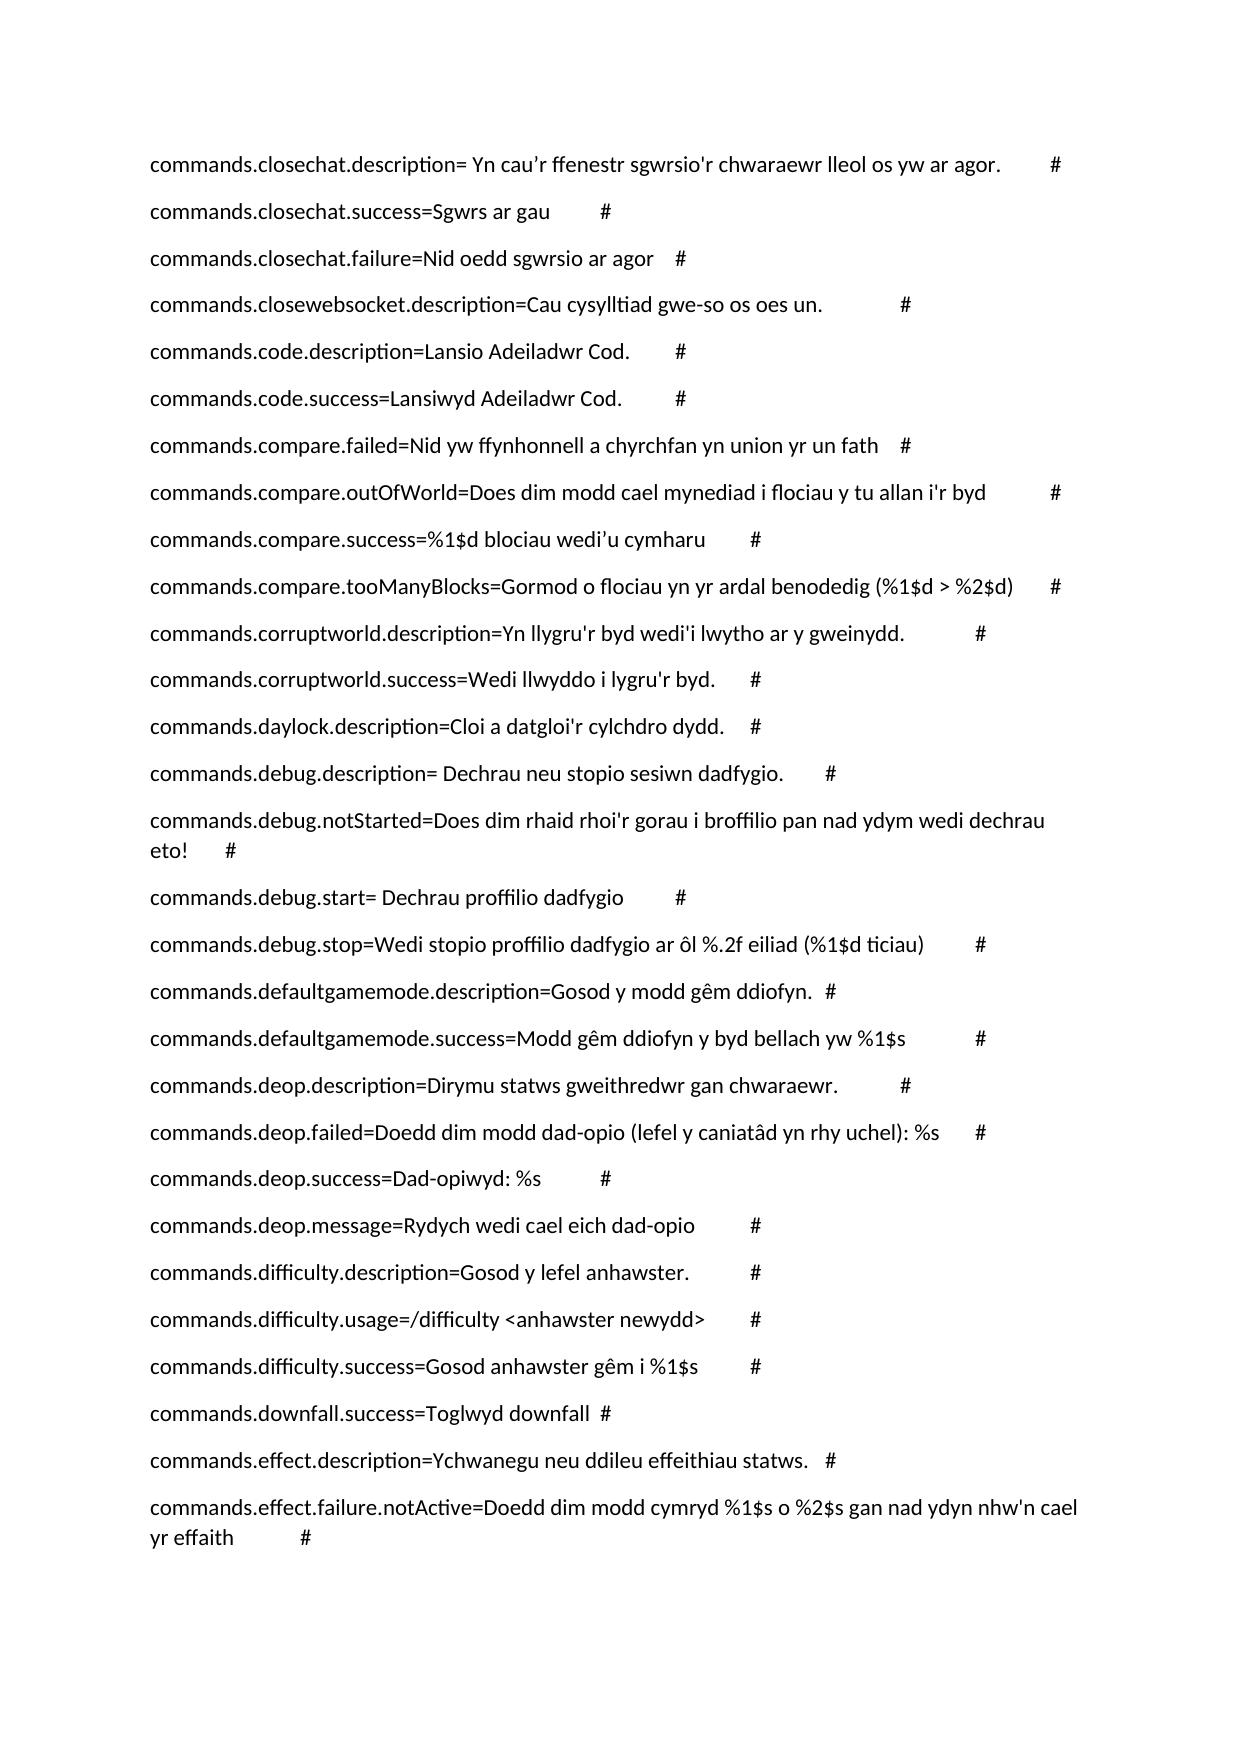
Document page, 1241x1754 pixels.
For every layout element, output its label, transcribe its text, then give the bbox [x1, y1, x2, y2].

text commands.difficulty.success=Gosod anhawster gêm i %1$s # [150, 1352, 1090, 1380]
text commands.closechat.failure=Nid oedd sgwrsio ar agor # [150, 244, 1090, 272]
text commands.compare.outOfWorld=Does dim modd cael mynediad i flociau y tu allan i'r byd # [150, 478, 1090, 506]
text commands.closewebsocket.description=Cau cysylltiad gwe-so os oes un. # [150, 291, 1090, 319]
text commands.debug.start= Dechrau proffilio dadfygio # [150, 883, 1090, 911]
text commands.corruptworld.success=Wedi llwyddo i lygru'r byd. # [150, 666, 1090, 694]
text commands.debug.notStarted=Does dim rhaid rhoi'r gorau i broffilio pan nad ydym wedi dechrau eto! # [150, 806, 1090, 864]
text commands.defaultgamemode.description=Gosod y modd gêm ddiofyn. # [150, 977, 1090, 1005]
text commands.debug.description= Dechrau neu stopio sesiwn dadfygio. # [150, 759, 1090, 787]
text commands.difficulty.description=Gosod y lefel anhawster. # [150, 1258, 1090, 1286]
text commands.effect.failure.notActive=Doedd dim modd cymryd %1$s o %2$s gan nad ydyn nhw'n cael yr effaith # [150, 1493, 1090, 1551]
text commands.effect.description=Ychwanegu neu ddileu effeithiau statws. # [150, 1446, 1090, 1474]
text commands.daylock.description=Cloi a datgloi'r cylchdro dydd. # [150, 712, 1090, 741]
text commands.compare.tooManyBlocks=Gormod o flociau yn yr ardal benodedig (%1$d > %2$d) # [150, 572, 1090, 600]
text commands.difficulty.usage=/difficulty <anhawster newydd> # [150, 1305, 1090, 1333]
text commands.deop.description=Dirymu statws gweithredwr gan chwaraewr. # [150, 1071, 1090, 1099]
text commands.deop.failed=Doedd dim modd dad-opio (lefel y caniatâd yn rhy uchel): %s # [150, 1118, 1090, 1146]
text commands.compare.success=%1$d blociau wedi’u cymharu # [150, 525, 1090, 553]
text commands.corruptworld.description=Yn llygru'r byd wedi'i lwytho ar y gweinydd. # [150, 619, 1090, 647]
text commands.defaultgamemode.success=Modd gêm ddiofyn y byd bellach yw %1$s # [150, 1024, 1090, 1052]
text commands.closechat.description= Yn cau’r ffenestr sgwrsio'r chwaraewr lleol os yw ar agor. # [150, 150, 1090, 178]
text commands.code.success=Lansiwyd Adeiladwr Cod. # [150, 384, 1090, 412]
text commands.downfall.success=Toglwyd downfall # [150, 1399, 1090, 1427]
text commands.code.description=Lansio Adeiladwr Cod. # [150, 337, 1090, 366]
text commands.debug.stop=Wedi stopio proffilio dadfygio ar ôl %.2f eiliad (%1$d ticiau) # [150, 930, 1090, 958]
text commands.deop.success=Dad-opiwyd: %s # [150, 1164, 1090, 1193]
text commands.closechat.success=Sgwrs ar gau # [150, 197, 1090, 225]
text commands.deop.message=Rydych wedi cael eich dad-opio # [150, 1211, 1090, 1239]
text commands.compare.failed=Nid yw ffynhonnell a chyrchfan yn union yr un fath # [150, 431, 1090, 459]
